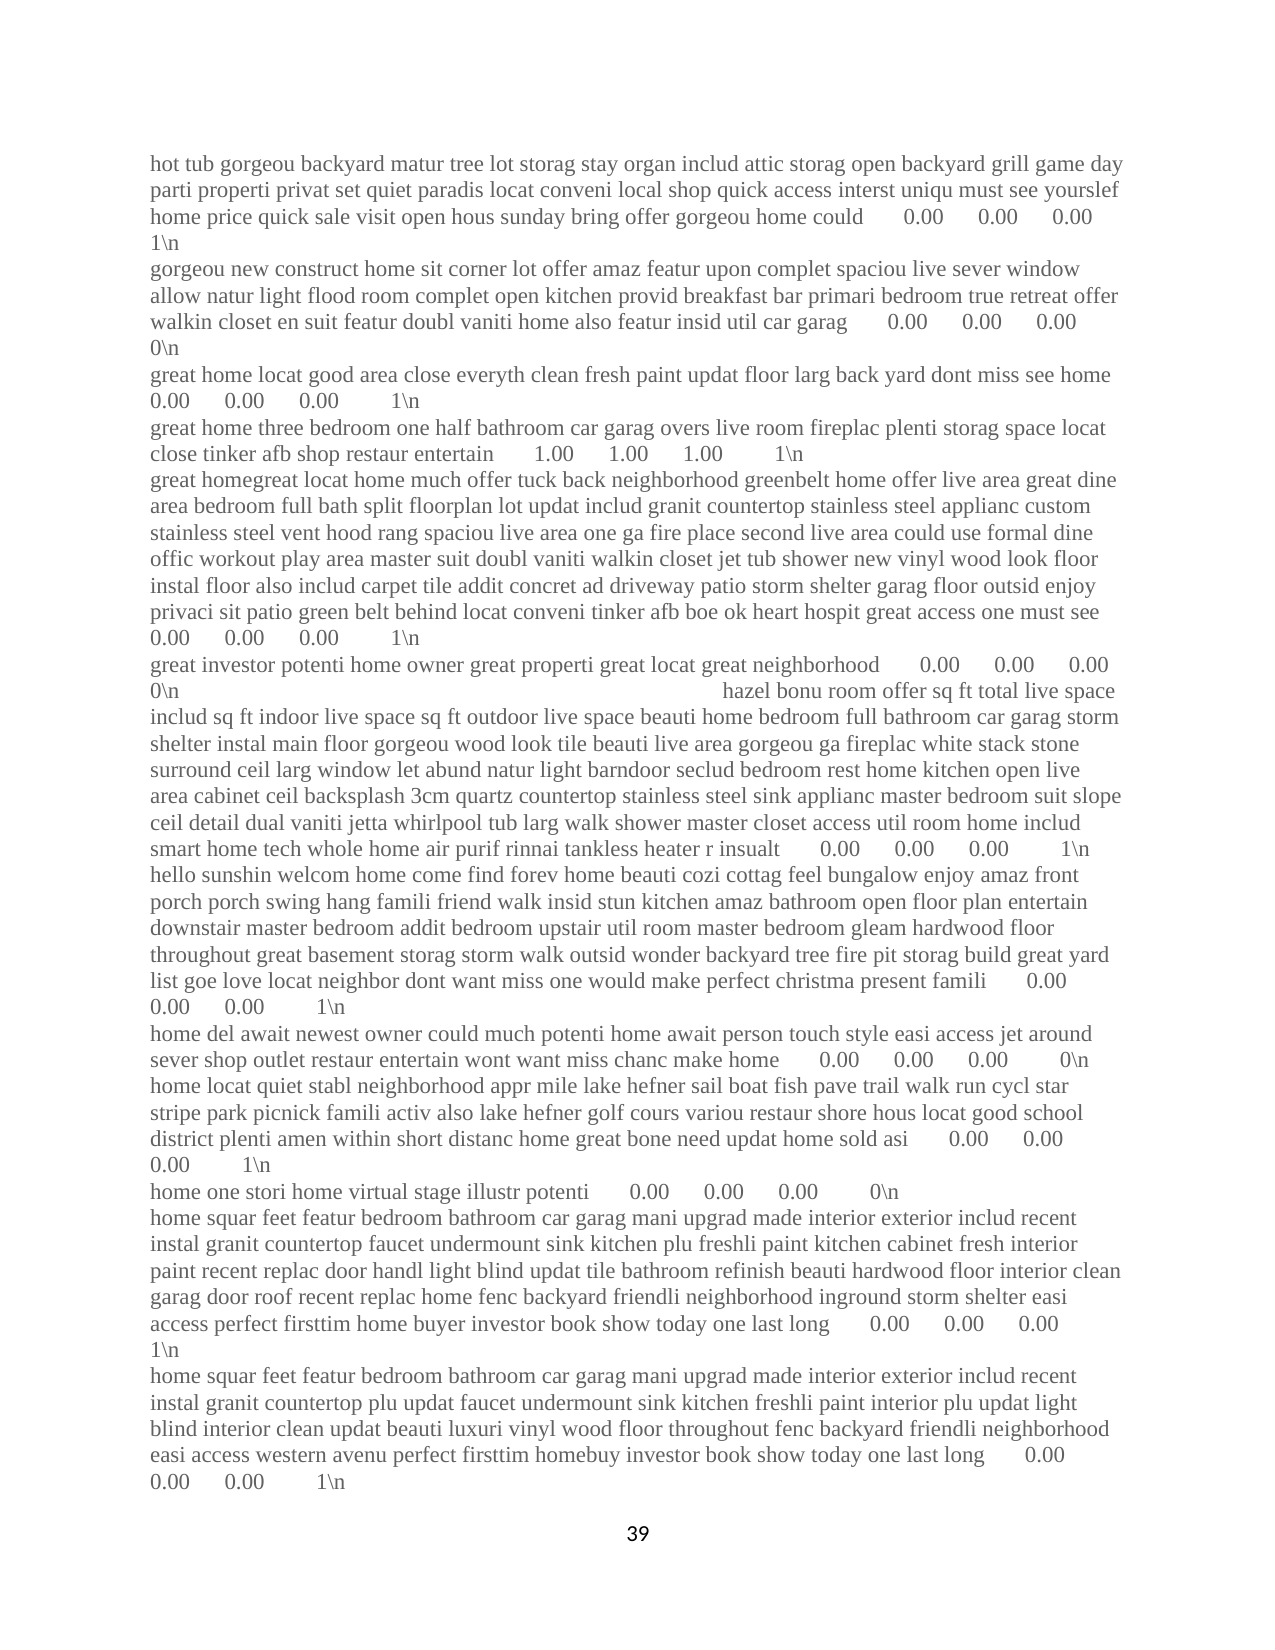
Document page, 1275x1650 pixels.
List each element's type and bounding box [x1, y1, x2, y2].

text [150, 150, 1125, 1494]
